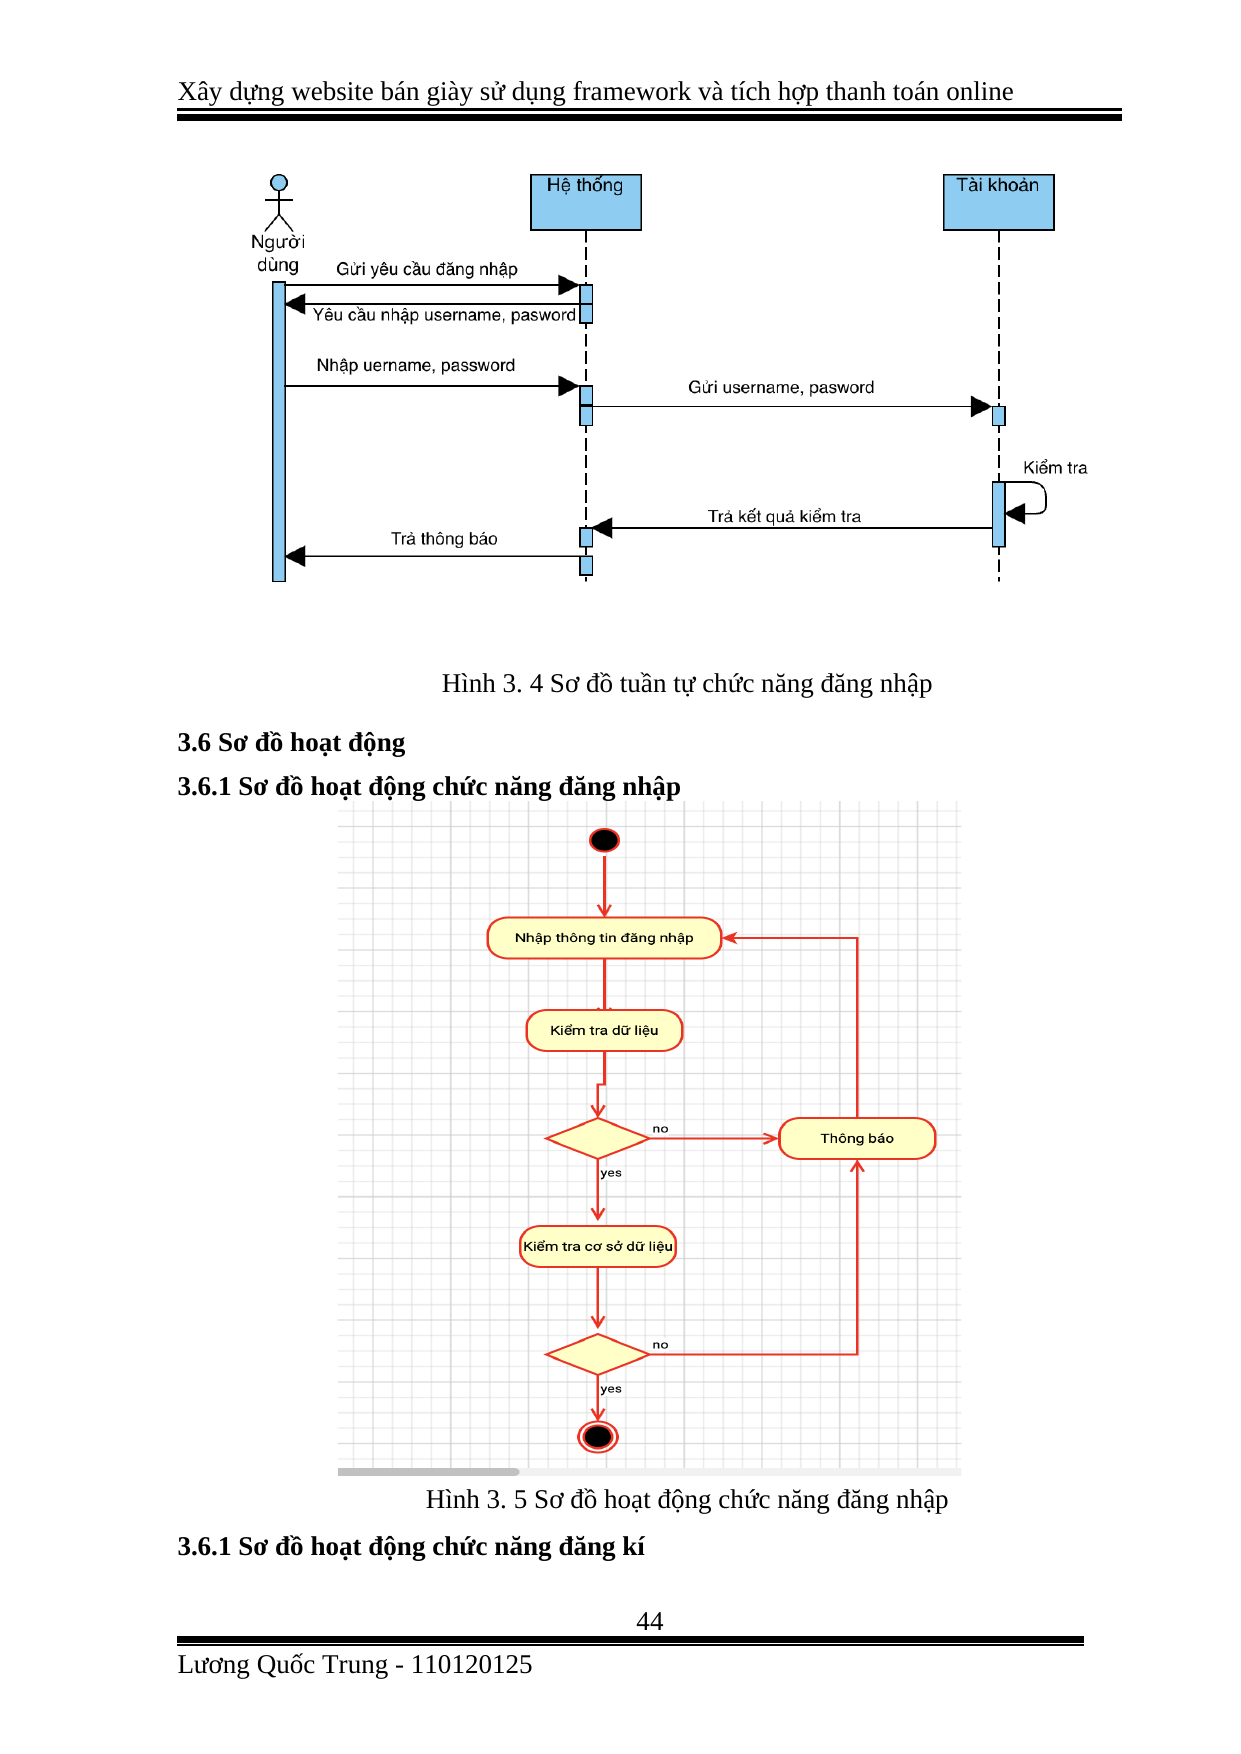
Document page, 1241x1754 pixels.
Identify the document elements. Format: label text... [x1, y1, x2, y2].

text Hình 3. 4 Sơ đồ tuần tự chức năng đăng nhập [177, 667, 1122, 698]
subtitle 3.6 Sơ đồ hoạt động [177, 726, 1122, 757]
subtitle 3.6.1 Sơ đồ hoạt động chức năng đăng nhập [177, 770, 1122, 801]
picture [177, 120, 1152, 667]
subtitle 3.6.1 Sơ đồ hoạt động chức năng đăng kí [177, 1530, 1122, 1561]
text Hình 3. 5 Sơ đồ hoạt động chức năng đăng nhập [177, 1483, 1122, 1515]
picture [337, 801, 962, 1484]
